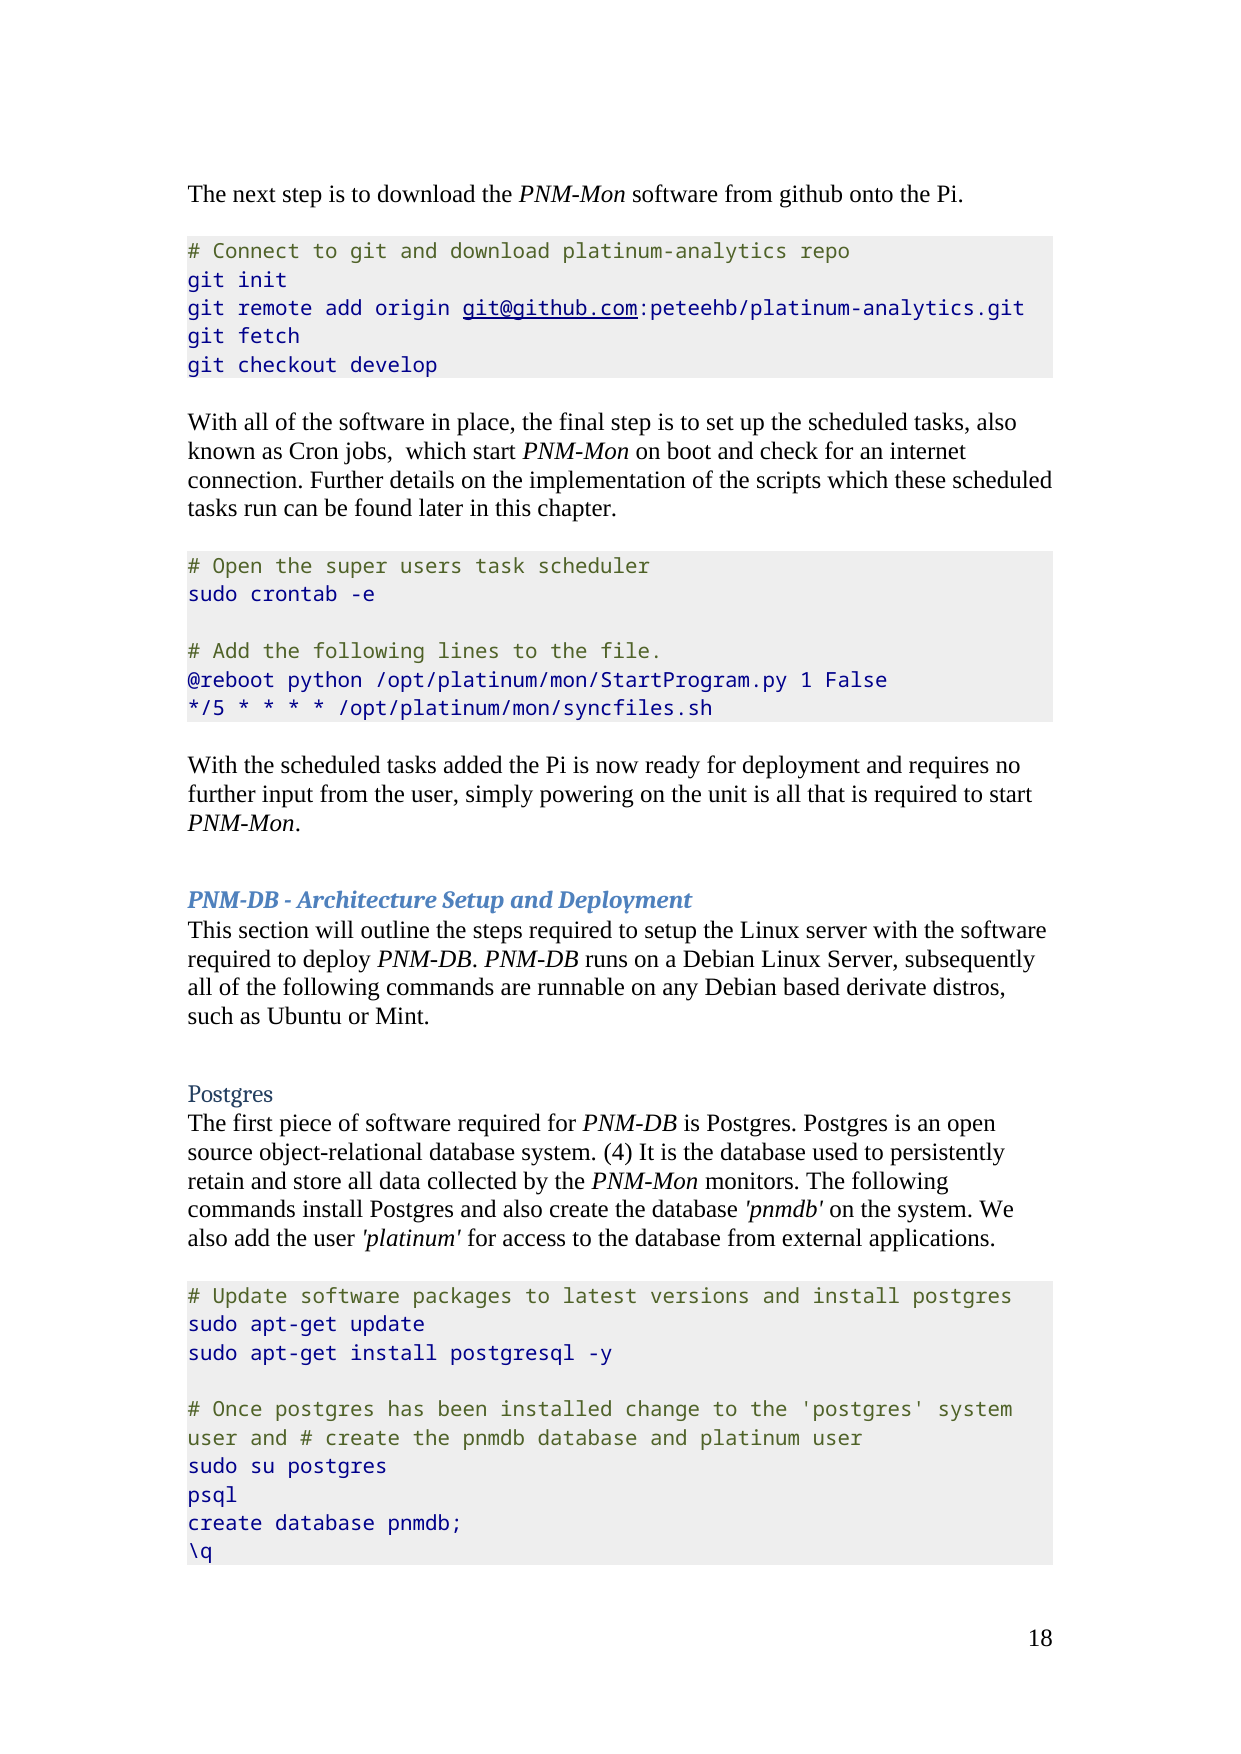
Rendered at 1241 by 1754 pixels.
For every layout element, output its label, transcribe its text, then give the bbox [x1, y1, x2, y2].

text sudo apt-get update [187, 1309, 1053, 1338]
text This section will outline the steps required to setup the Linux server with the software required to deploy PNM-DB. PNM-DB runs on a Debian Linux Server, subsequently all of the following commands are runnable on any Debian based derivate distros, such as Ubuntu or Mint. [187, 915, 1053, 1030]
text sudo crontab -e [187, 579, 1053, 608]
text With all of the software in place, the final step is to set up the scheduled tasks, also known as Cron jobs, which start PNM-Mon on boot and check for an internet connection. Further details on the implementation of the scripts which these scheduled tasks run can be found later in this chapter. [187, 407, 1053, 522]
text # Open the super users task scheduler [187, 551, 1053, 579]
text psql [187, 1480, 1053, 1508]
text create database pnmdb; [187, 1508, 1053, 1537]
text sudo su postgres [187, 1451, 1053, 1480]
text The first piece of software required for PNM-DB is Postgres. Postgres is an open source object-relational database system. (4) It is the database used to persistently retain and store all data collected by the PNM-Mon monitors. The following commands install Postgres and also create the database 'pnmdb' on the system. We also add the user 'platinum' for access to the database from external applications. [187, 1108, 1053, 1252]
text git checkout develop [187, 350, 1053, 378]
subtitle Postgres [187, 1079, 1053, 1108]
text # Once postgres has been installed change to the 'postgres' system user and # create the pnmdb database and platinum user [187, 1394, 1053, 1451]
text sudo apt-get install postgresql -y [187, 1338, 1053, 1366]
subtitle PNM-DB - Architecture Setup and Deployment [187, 886, 1053, 915]
text # Add the following lines to the file. [187, 636, 1053, 665]
text */5 * * * * /opt/platinum/mon/syncfiles.sh [187, 693, 1053, 722]
text git init [187, 265, 1053, 293]
text With the scheduled tasks added the Pi is now ready for deployment and requires no further input from the user, simply powering on the unit is all that is required to start PNM-Mon. [187, 750, 1053, 837]
text \q [187, 1537, 1053, 1565]
text The next step is to download the PNM-Mon software from github onto the Pi. [187, 179, 1053, 207]
text @reboot python /opt/platinum/mon/StartProgram.py 1 False [187, 665, 1053, 693]
text # Connect to git and download platinum-analytics repo [187, 236, 1053, 265]
text git remote add origin git@github.com:peteehb/platinum-analytics.git [187, 293, 1053, 322]
text git fetch [187, 322, 1053, 350]
text # Update software packages to latest versions and install postgres [187, 1281, 1053, 1309]
